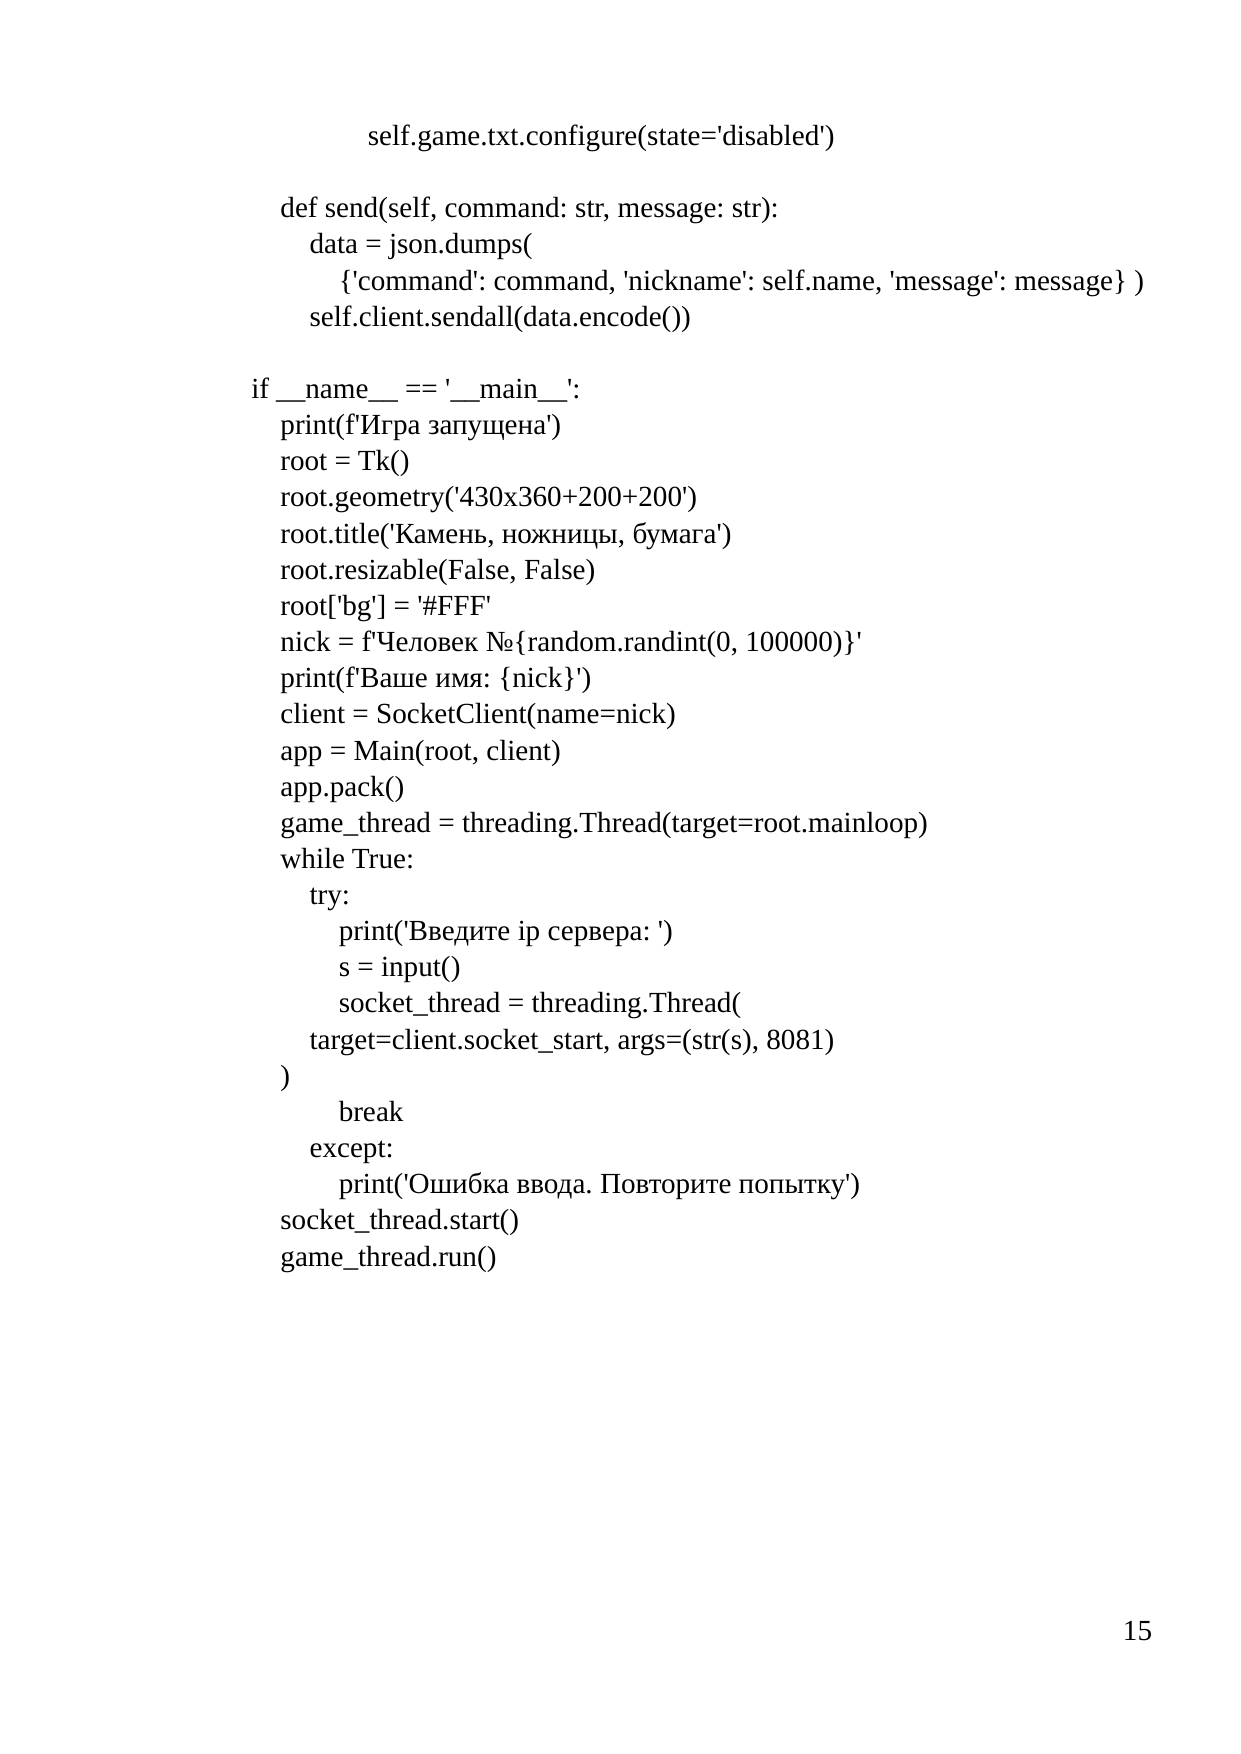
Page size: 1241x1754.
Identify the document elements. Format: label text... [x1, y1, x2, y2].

text while True: [177, 841, 1152, 874]
text def send(self, command: str, message: str): [177, 190, 1152, 224]
text target=client.socket_start, args=(str(s), 8081) [177, 1022, 1152, 1055]
text except: [177, 1130, 1152, 1164]
text {'command': command, 'nickname': self.name, 'message': message} ) [177, 263, 1152, 296]
text root.geometry('430x360+200+200') [177, 479, 1152, 513]
text client = SocketClient(name=nick) [177, 696, 1152, 730]
text print(f'Ваше имя: {nick}') [177, 660, 1152, 694]
text try: [177, 877, 1152, 911]
text break [177, 1094, 1152, 1128]
text print('Ошибка ввода. Повторите попытку') [177, 1166, 1152, 1200]
text print('Введите ip сервера: ') [177, 913, 1152, 947]
text socket_thread = threading.Thread( [177, 986, 1152, 1019]
text game_thread = threading.Thread(target=root.mainloop) [177, 805, 1152, 838]
text app.pack() [177, 769, 1152, 802]
text s = input() [177, 949, 1152, 983]
text root.resizable(False, False) [177, 552, 1152, 585]
text if __name__ == '__main__': [177, 371, 1152, 405]
text print(f'Игра запущена') [177, 407, 1152, 441]
text ) [177, 1058, 1152, 1091]
text nick = f'Человек №{random.randint(0, 100000)}' [177, 624, 1152, 658]
text data = json.dumps( [177, 227, 1152, 260]
text root = Tk() [177, 443, 1152, 477]
text game_thread.run() [177, 1239, 1152, 1272]
text self.game.txt.configure(state='disabled') [177, 118, 1152, 152]
text self.client.sendall(data.encode()) [177, 299, 1152, 332]
text root.title('Камень, ножницы, бумага') [177, 516, 1152, 549]
text app = Main(root, client) [177, 733, 1152, 766]
text root['bg'] = '#FFF' [177, 588, 1152, 622]
text socket_thread.start() [177, 1202, 1152, 1236]
